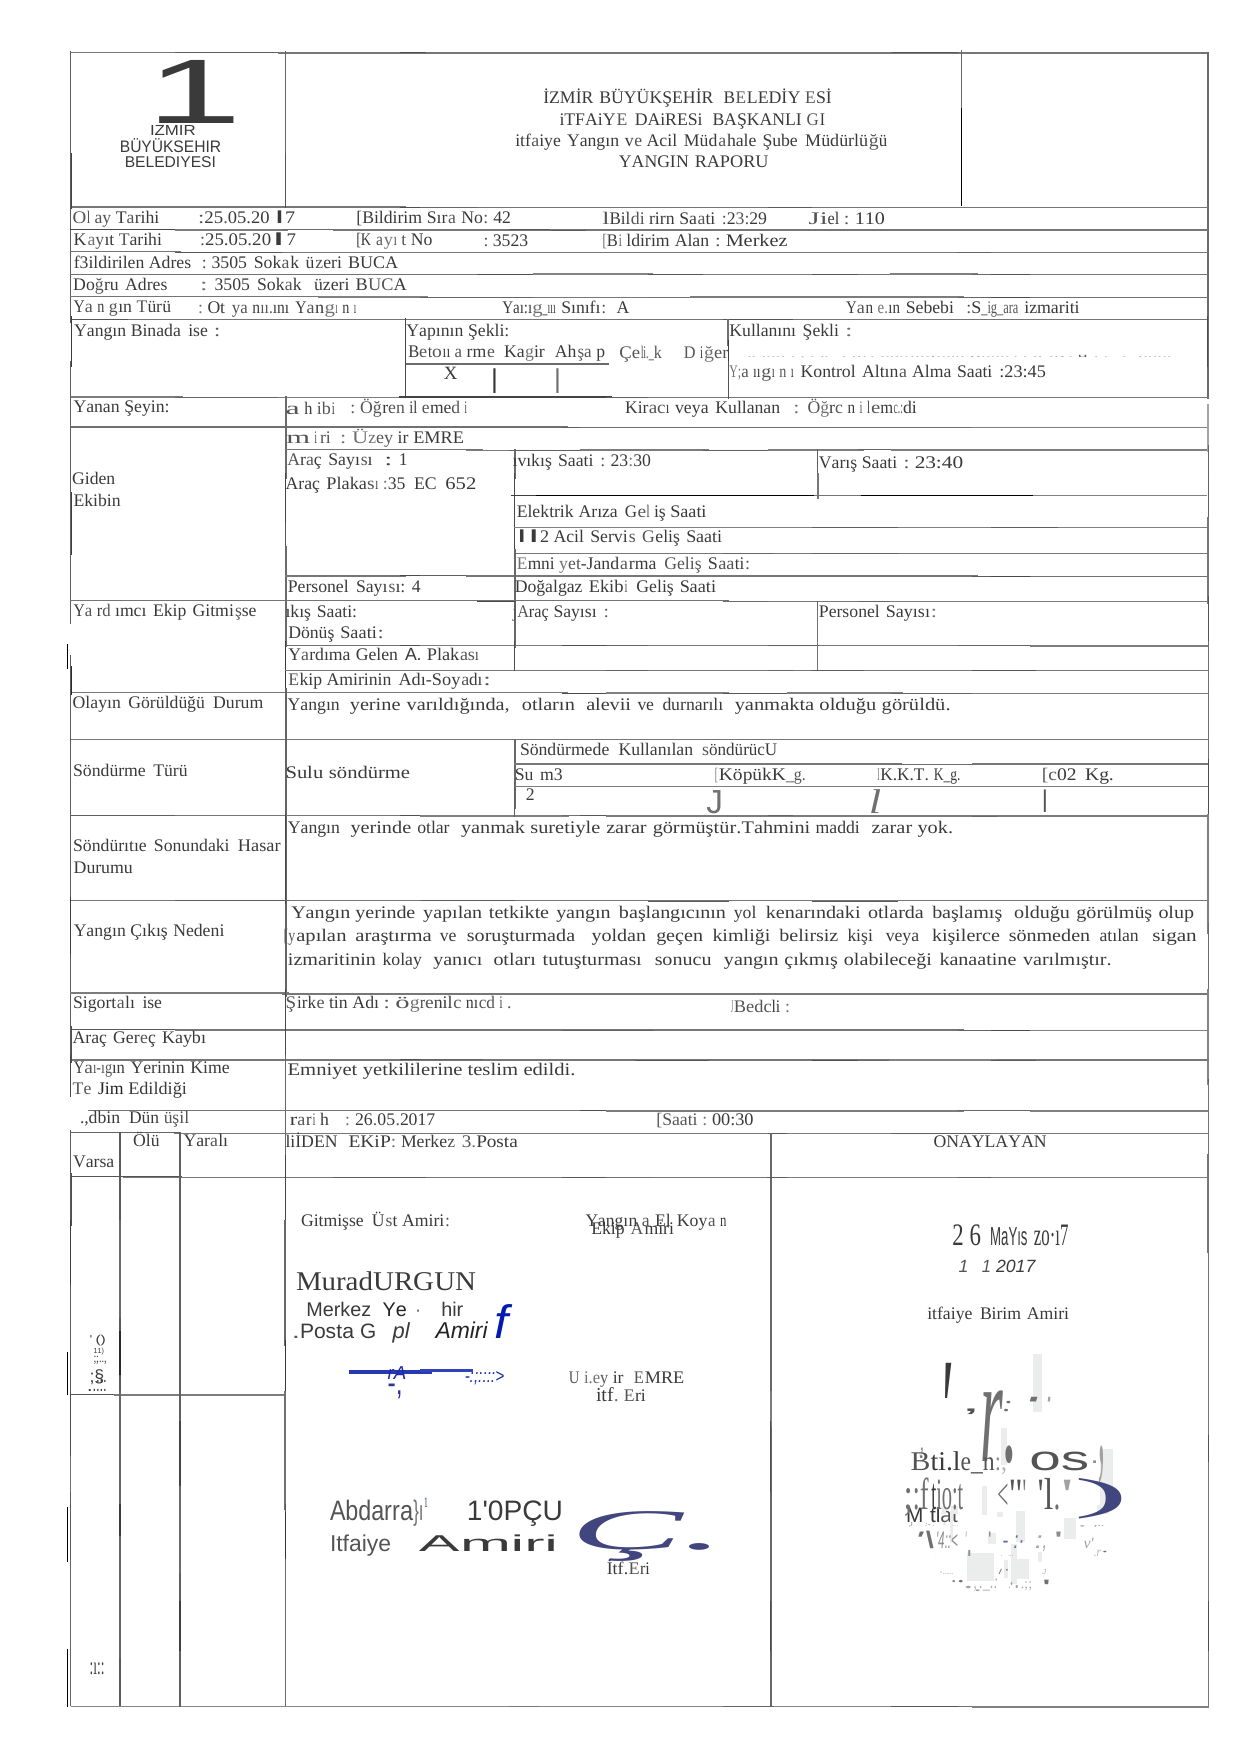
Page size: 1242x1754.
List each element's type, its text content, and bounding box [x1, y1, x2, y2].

text Yardıma Gelen A. Plakası [288, 644, 1221, 664]
text Yaı-ıgın Yerinin Kime Emniyet yetkililerine teslim edildi. Te Jim Edildiği [72, 1060, 583, 1098]
text MuradURGUN 1 1 2017 [296, 1255, 1221, 1296]
text Betoıı a rme Kagir Ahşa p Çeli._k D iğer .. ..... . . . .. . ... . ...... ........... ........ . . .. ... . u . . . ....... [408, 342, 1221, 358]
text Ya n gın Türü : Ot ya nıı.ını Yangı n ı Yaı:ıg_ııı Sınıfı: A Yan e.ın Sebebi :S_ig_ara izmariti [73, 296, 1221, 317]
text Sigortalı ise Şirke tin Adı : ögrenilc nıcd i . JBedcli : Araç Gereç Kaybı [72, 992, 796, 1047]
text Yangın yerinde otlar yanmak suretiyle zarar görmüştür.Tahmini maddi zarar yok. [288, 820, 1221, 836]
text IZMIR itfaiye Yangın ve Acil Müdahale Şube Müdürlüğü [143, 127, 894, 150]
text ıı2 Acil Servis Geliş Saati [514, 521, 724, 548]
text Emni yet-Jandarma Geliş Saati: Personel Sayısı: 4 Doğalgaz Ekibi Geliş Saati [288, 553, 754, 596]
text Ekibin Elektrik Arıza Gel iş Saati [73, 493, 1221, 521]
text ' () .Posta G pl Amiri f [89, 1301, 681, 1348]
text İtf.Eri -...... / ' J [60, 1559, 1046, 1575]
text BELEDIYESI YANGIN RAPORU [124, 151, 1221, 171]
text Söndürme Türü Sulu söndürme Su m3 [KöpükK_g. IK.K.T. K_g. [c02 Kg. [73, 759, 1221, 781]
text Yangın Binada ise : Yapının Şekli: Kullanını Şekli : [74, 319, 1221, 340]
text '\'4::< 'l ' .-...:· :, ' v'.r· [914, 1528, 1221, 1559]
text .,dbin Dün üşil rari h : 26.05.2017 [Saati : 00:30 [80, 1107, 1221, 1129]
text ;:ftio:t <"' 'l.') [1079, 1474, 1221, 1519]
text Söndürmede Kullanılan söndürücU [513, 739, 784, 759]
text :ı:: [89, 1651, 1221, 1680]
text İZMİR BÜYÜKŞEHİR BELEDİY ESİ [538, 87, 837, 107]
text ··.,_._.: .• .;; ' [60, 1575, 1051, 1598]
text Bti.le_n:, os [60, 1448, 1089, 1473]
text · ' r. ., [917, 1309, 1221, 1368]
text Kayıt Tarihi :25.05.20ı7 [K ayı t No : 3523 [Bi ldirim Alan : Merkez [73, 228, 1221, 252]
text ..::: -, itf. Eri , : ·· [87, 1368, 1221, 1421]
text Itfaiye Amiri [330, 1530, 727, 1557]
text f3ildirilen Adres : 3505 Sokak üzeri BUCA Doğru Adres : 3505 Sokak üzeri BUCA [73, 252, 411, 294]
text Söndürıtıe Sonundaki Hasar [73, 836, 1221, 856]
text m i ri : Üzey ir EMRE [286, 427, 1221, 447]
text Ya rd ımcı Ekip Gitmişse ıkış Saati: jAraç Sayısı : Personel Sayısı: Dönüş Saati: [73, 600, 946, 642]
text Varsa [73, 1151, 120, 1171]
text Giden Araç Plakası :35 EC 652 [72, 471, 1221, 493]
text , [60, 1428, 924, 1448]
text Abdarra}ı1 1'0PÇU [330, 1493, 727, 1526]
text Gitmişse Üst Amiri: Yangın a El Koya n 2 6 MaYıs zo·ı7 [301, 1197, 1221, 1252]
text Olayın Görüldüğü Durum Yangın yerine varıldığında, otların alevii ve durnarılı yanmakta olduğu görüldü. [72, 692, 1221, 714]
text Durumu [73, 857, 1221, 877]
text Yangın Çıkış Nedeni [yapılan araştırma ve soruşturmada yoldan geçen kimliği belirsiz kişi veya kişilerce sönmeden atılan sigan izmaritinin kolay yanıcı otları tutuşturması sonucu yangın çıkmış olabileceği kanaatine varılmıştır. [73, 923, 1213, 971]
text Yangın yerinde yapılan tetkikte yangın başlangıcının yol kenarındaki otlarda başlamış olduğu görülmüş olup [291, 902, 1221, 922]
text 2 J l ı [526, 781, 1221, 820]
text Ölü Yaralı liİDEN EKiP: Merkez 3.Posta ONAYLAYAN [133, 1131, 1221, 1151]
text Araç Sayısı : 1 ıvıkış Saati : 23:30 Varış Saati : 23:40 [287, 449, 1221, 471]
text iTFAiYE DAiRESi BAŞKANLI GI [554, 108, 830, 127]
text X ı ı Y;a ııgı n ı Kontrol Altına Alma Saati :23:45 [444, 358, 1221, 401]
text Ekip Amirinin Adı-Soyadı: [288, 669, 1221, 689]
text ;:ftio:t <"' 'l.') [903, 1474, 1105, 1519]
text Ol ay Tarihi :25.05.20 ı7 [Bildirim Sıra No: 42 lBildi rirn Saati :23:29 Jiel : 110 [72, 201, 1221, 228]
text Yanan Şeyin: a h ibi : Öğren il emed i Kiracı veya Kullanan : Öğrc n i lemc.:di [73, 401, 1221, 418]
